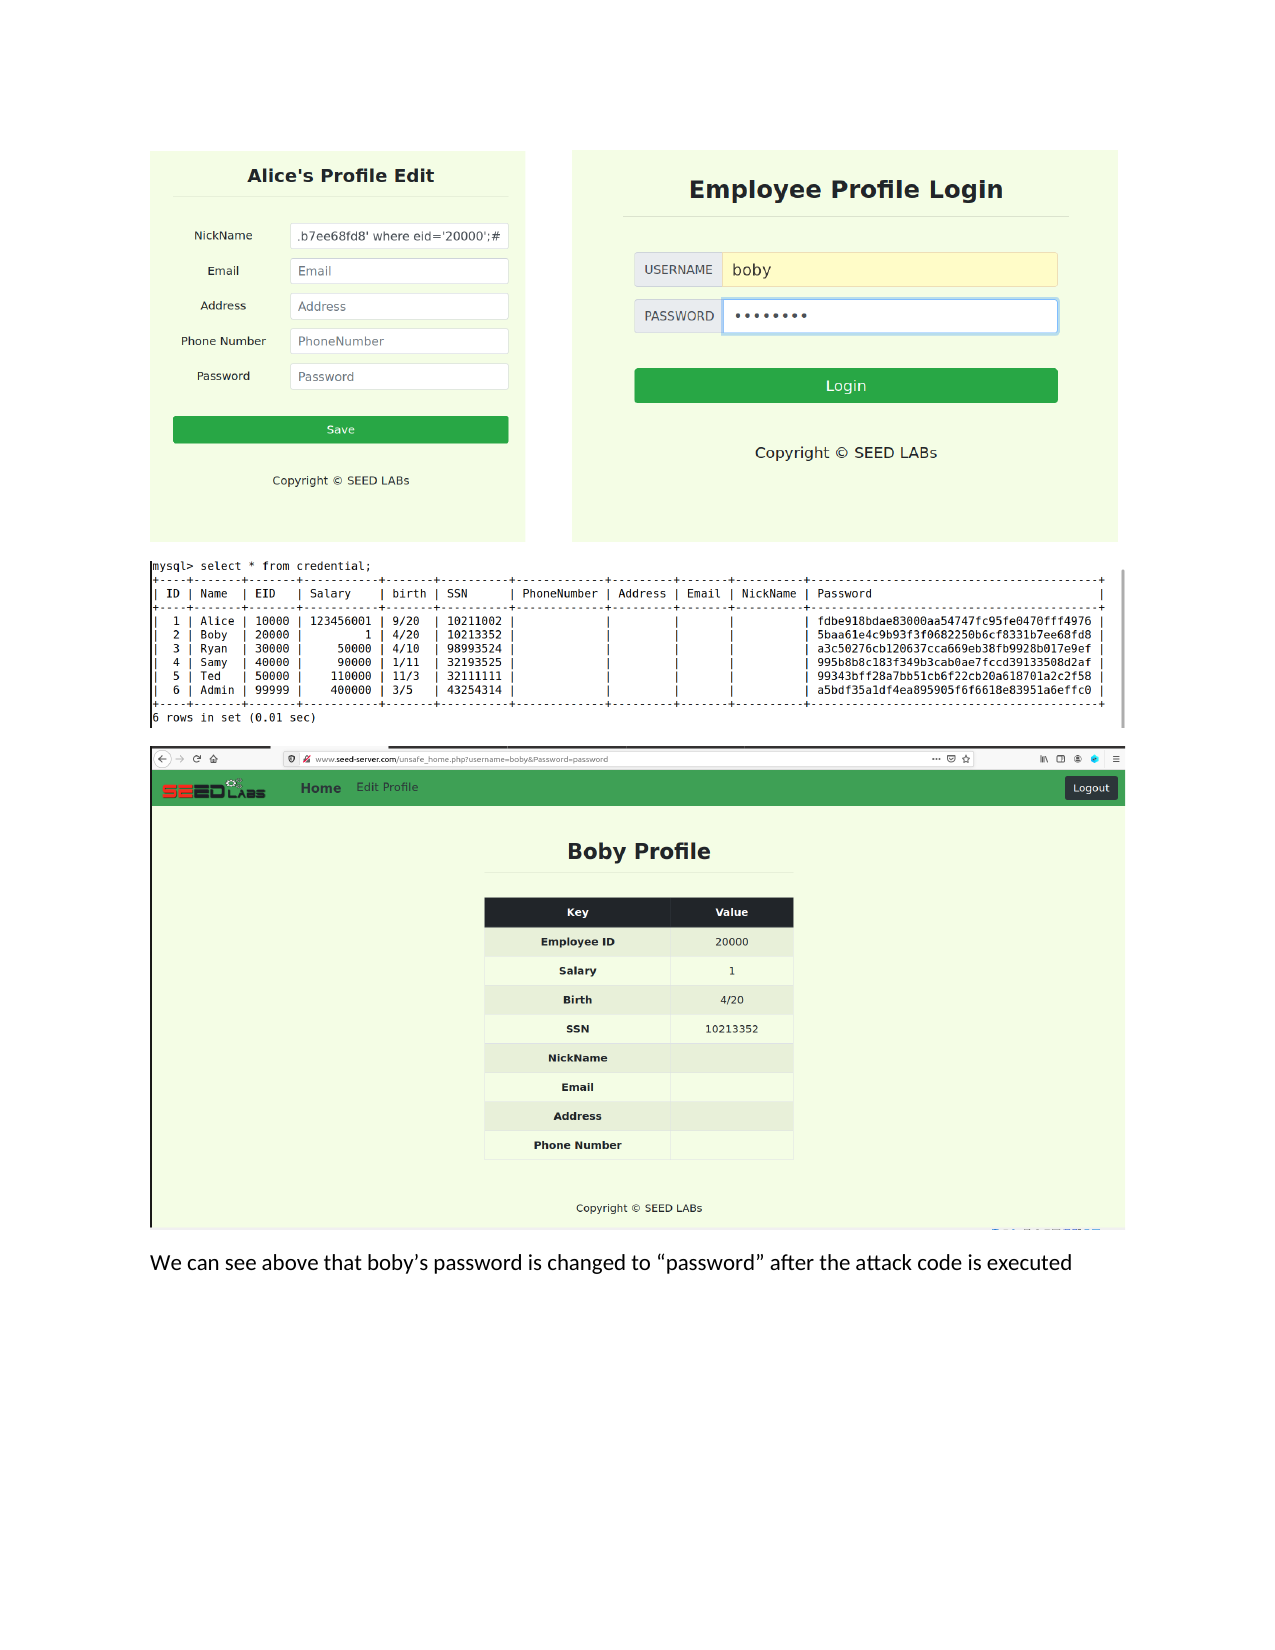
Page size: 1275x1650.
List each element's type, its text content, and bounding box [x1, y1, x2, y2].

picture [572, 150, 1118, 542]
picture [150, 746, 1125, 1230]
text We can see above that boby’s password is changed to “password” after the attack code is executed [150, 1248, 1125, 1276]
picture [150, 151, 526, 542]
picture [150, 561, 1125, 728]
